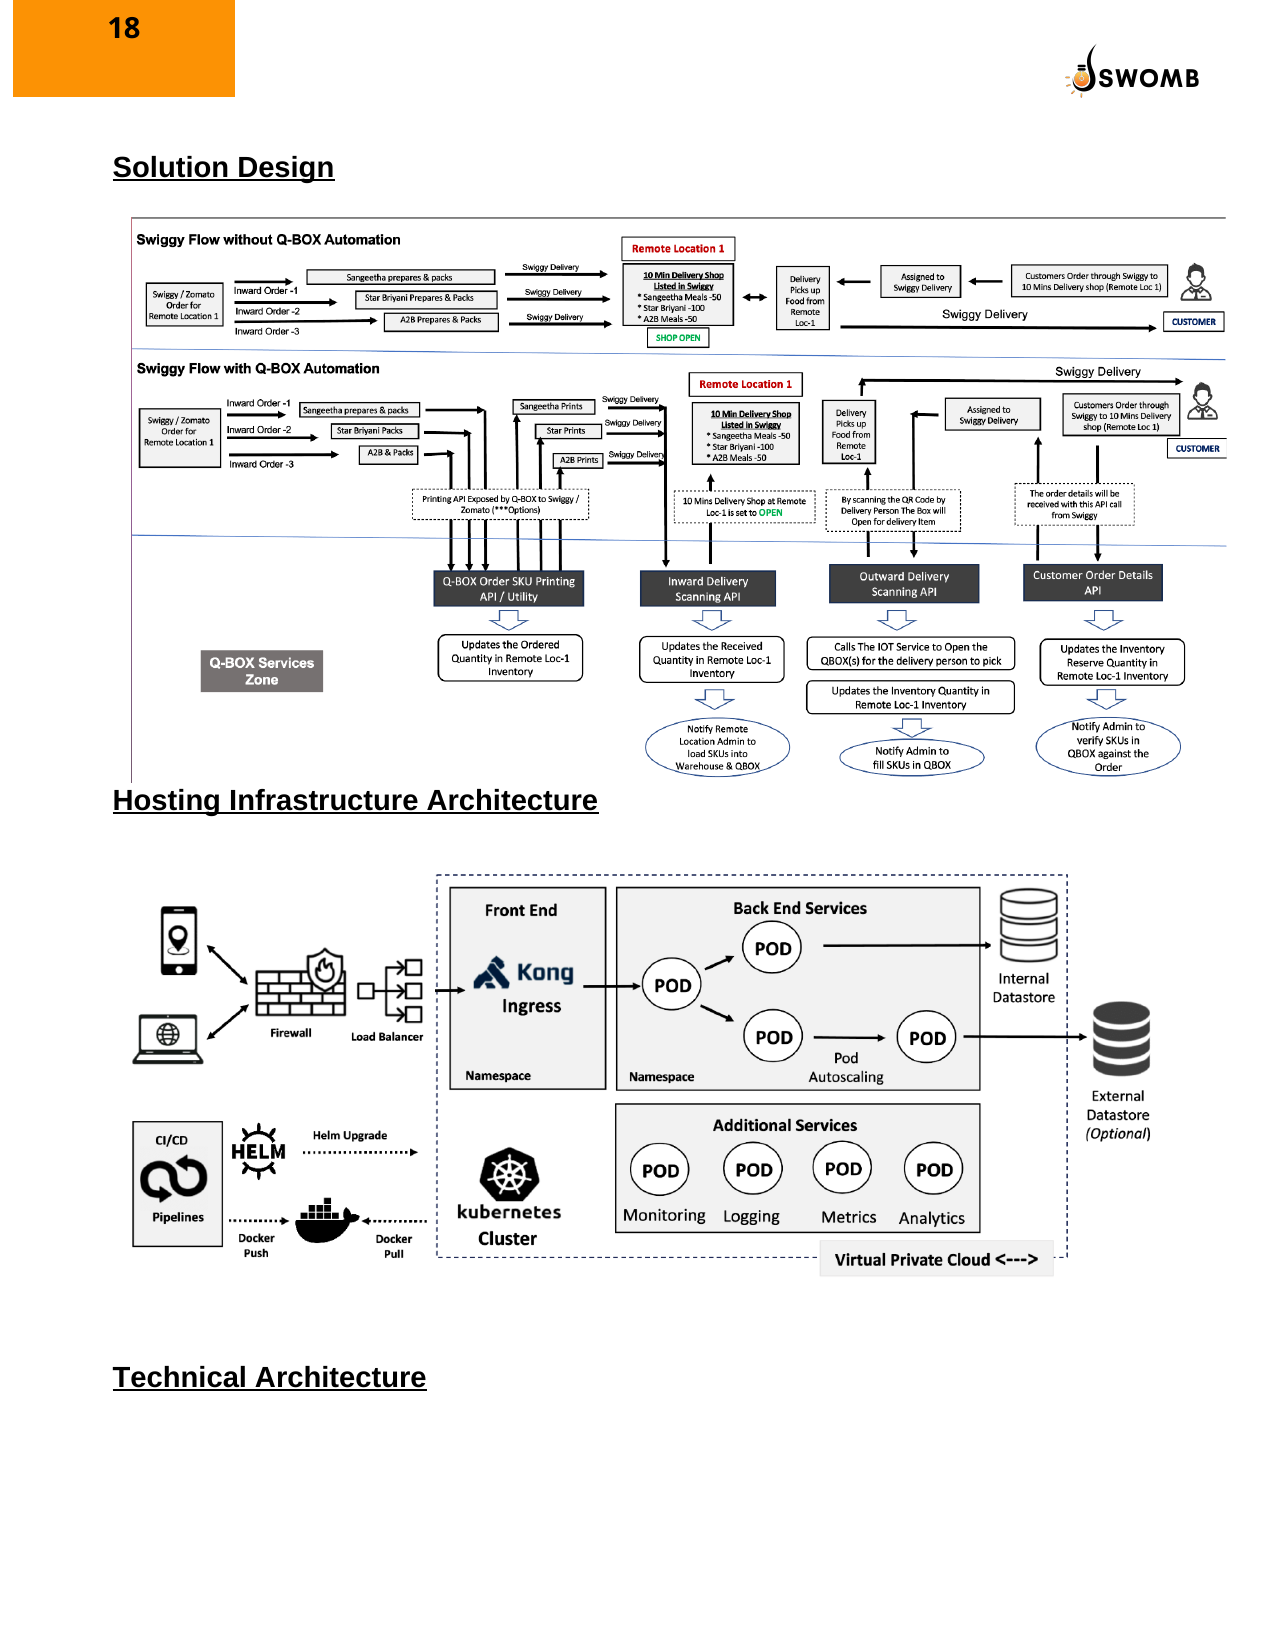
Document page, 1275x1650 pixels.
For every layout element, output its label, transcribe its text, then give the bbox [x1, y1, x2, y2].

picture [1065, 43, 1199, 98]
subtitle Solution Design [112, 150, 1162, 183]
subtitle Technical Architecture [112, 1360, 1162, 1394]
subtitle Hosting Infrastructure Architecture [112, 783, 1162, 816]
